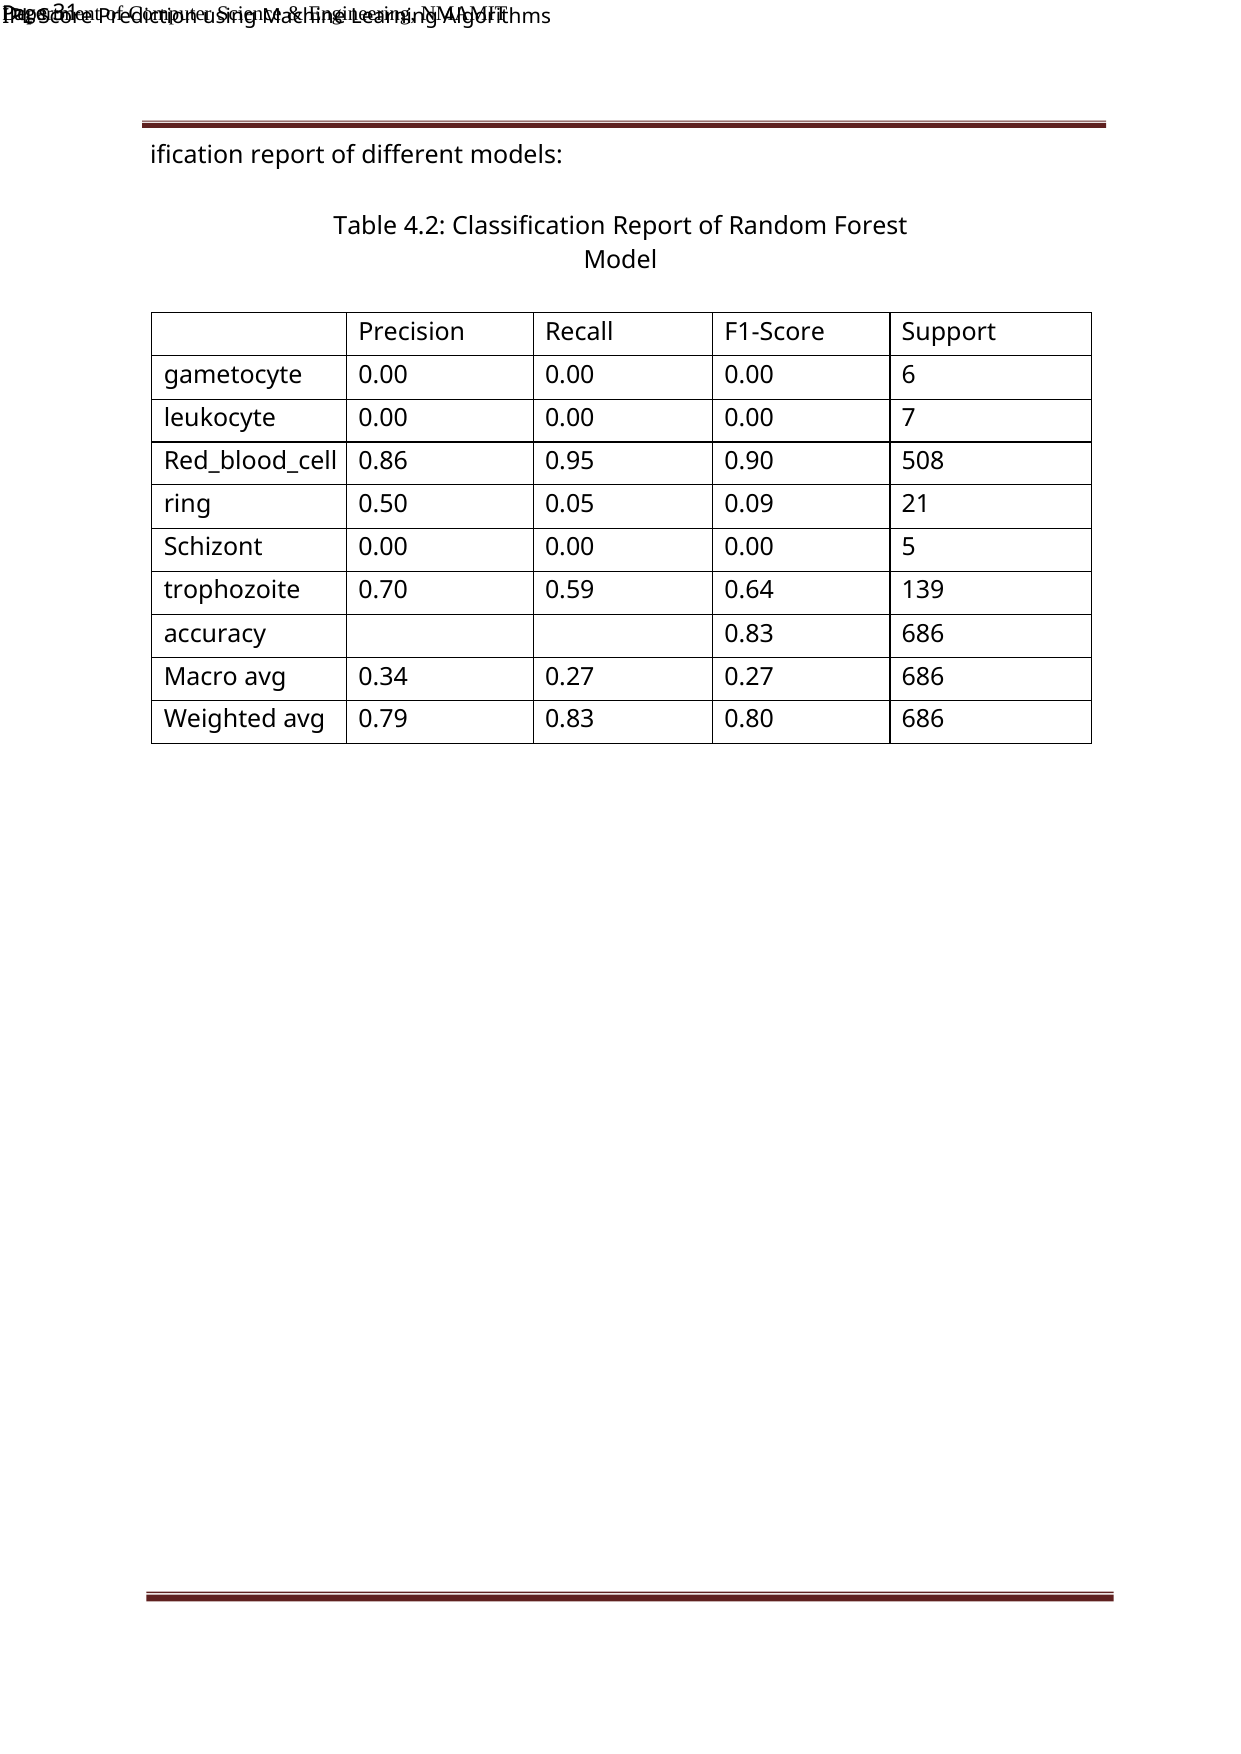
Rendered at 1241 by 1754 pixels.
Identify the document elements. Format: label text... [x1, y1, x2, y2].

table_cell trophozoite [152, 572, 346, 614]
table_cell accuracy [152, 615, 346, 657]
table_cell 0.64 [713, 572, 889, 614]
table_cell 0.00 [713, 356, 889, 398]
table_cell 508 [891, 443, 1091, 484]
table_cell ring [152, 485, 346, 528]
table_cell 0.05 [534, 485, 712, 528]
table_cell 0.00 [347, 529, 533, 571]
table_cell 0.09 [713, 485, 889, 528]
table_cell 0.50 [347, 485, 533, 528]
table_header Support [891, 313, 1091, 355]
table_cell 139 [891, 572, 1091, 614]
table_cell 7 [891, 400, 1091, 441]
table_cell 0.00 [534, 400, 712, 441]
table_cell 0.00 [347, 400, 533, 441]
table_cell 0.00 [534, 356, 712, 398]
table_header F1-Score [713, 313, 889, 355]
table_cell leukocyte [152, 400, 346, 441]
table_cell gametocyte [152, 356, 346, 398]
table_cell 686 [891, 701, 1091, 743]
table_cell Red_blood_cell [152, 443, 346, 484]
table_cell 0.27 [713, 658, 889, 700]
table_cell 6 [891, 356, 1091, 398]
table_cell Macro avg [152, 658, 346, 700]
table_cell 0.00 [534, 529, 712, 571]
table_cell 0.90 [713, 443, 889, 484]
text Table 4.2: Classification Report of Random Forest Model [304, 208, 936, 276]
table_cell 0.95 [534, 443, 712, 484]
table_cell 686 [891, 658, 1091, 700]
table_cell 5 [891, 529, 1091, 571]
table_cell 0.83 [713, 615, 889, 657]
table_cell 0.83 [534, 701, 712, 743]
table_cell 0.79 [347, 701, 533, 743]
table_cell 0.00 [713, 529, 889, 571]
table_cell 21 [891, 485, 1091, 528]
table_cell [534, 615, 712, 657]
table_header Recall [534, 313, 712, 355]
table_cell 0.00 [347, 356, 533, 398]
table_cell Weighted avg [152, 701, 346, 743]
table_header Precision [347, 313, 533, 355]
table_cell 0.00 [713, 400, 889, 441]
table_cell 0.80 [713, 701, 889, 743]
table_cell 0.34 [347, 658, 533, 700]
table_cell 0.86 [347, 443, 533, 484]
table_cell 0.27 [534, 658, 712, 700]
table_header [152, 313, 346, 355]
table_cell 686 [891, 615, 1091, 657]
text ification report of different models: [150, 137, 1117, 171]
table_cell 0.70 [347, 572, 533, 614]
table_cell 0.59 [534, 572, 712, 614]
table_cell [347, 615, 533, 657]
table_cell Schizont [152, 529, 346, 571]
